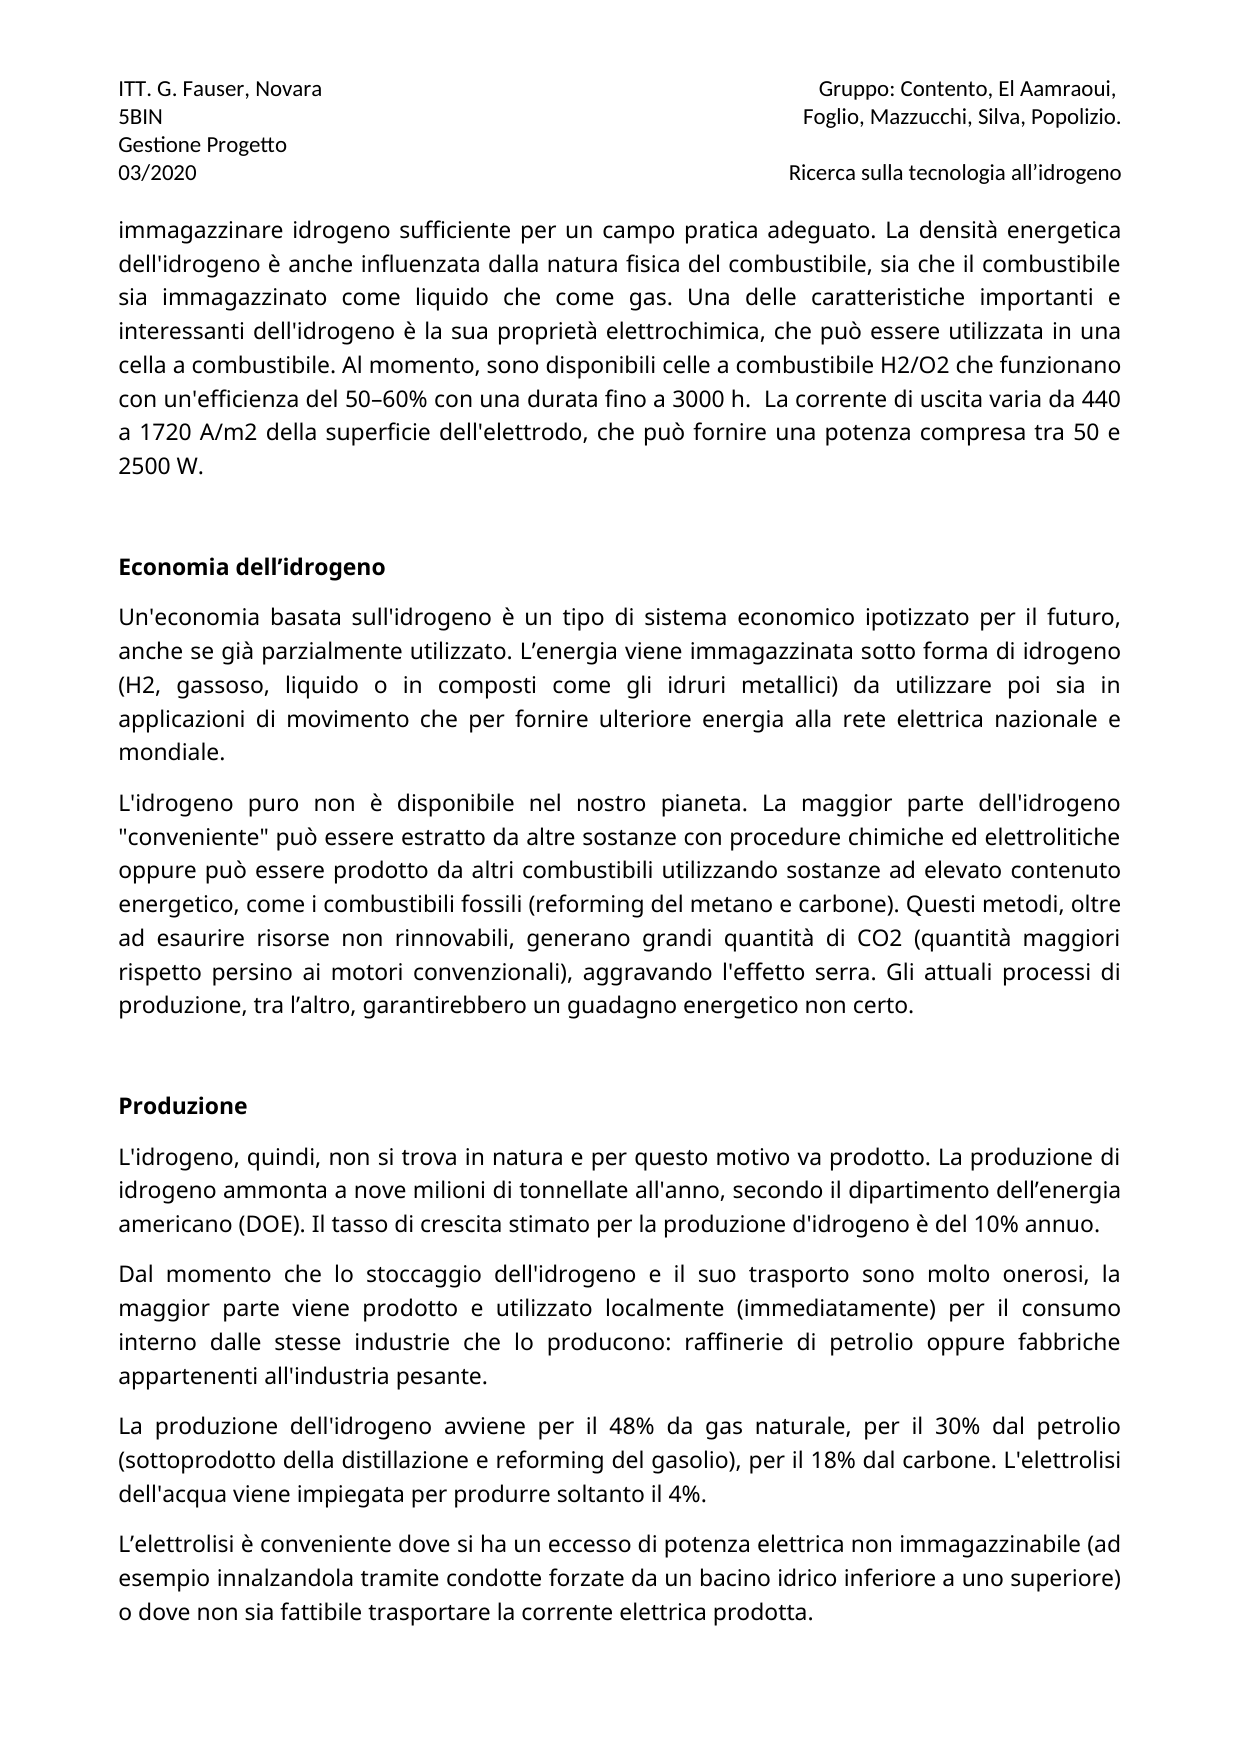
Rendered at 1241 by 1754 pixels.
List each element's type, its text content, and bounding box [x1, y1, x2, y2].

text L'idrogeno, quindi, non si trova in natura e per questo motivo va prodotto. La produzione di idrogeno ammonta a nove milioni di tonnellate all'anno, secondo il dipartimento dell’energia americano (DOE). Il tasso di crescita stimato per la produzione d'idrogeno è del 10% annuo. [118, 1141, 1122, 1239]
text Dal momento che lo stoccaggio dell'idrogeno e il suo trasporto sono molto onerosi, la maggior parte viene prodotto e utilizzato localmente (immediatamente) per il consumo interno dalle stesse industrie che lo producono: raffinerie di petrolio oppure fabbriche appartenenti all'industria pesante. [118, 1258, 1122, 1391]
text La produzione dell'idrogeno avviene per il 48% da gas naturale, per il 30% dal petrolio (sottoprodotto della distillazione e reforming del gasolio), per il 18% dal carbone. L'elettrolisi dell'acqua viene impiegata per produrre soltanto il 4%. [118, 1410, 1122, 1509]
text Economia dell’idrogeno [118, 551, 1122, 582]
text L'idrogeno puro non è disponibile nel nostro pianeta. La maggior parte dell'idrogeno "conveniente" può essere estratto da altre sostanze con procedure chimiche ed elettrolitiche oppure può essere prodotto da altri combustibili utilizzando sostanze ad elevato contenuto energetico, come i combustibili fossili (reforming del metano e carbone). Questi metodi, oltre ad esaurire risorse non rinnovabili, generano grandi quantità di CO2 (quantità maggiori rispetto persino ai motori convenzionali), aggravando l'effetto serra. Gli attuali processi di produzione, tra l’altro, garantirebbero un guadagno energetico non certo. [118, 787, 1122, 1021]
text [118, 214, 1122, 481]
text L’elettrolisi è conveniente dove si ha un eccesso di potenza elettrica non immagazzinabile (ad esempio innalzandola tramite condotte forzate da un bacino idrico inferiore a uno superiore) o dove non sia fattibile trasportare la corrente elettrica prodotta. [118, 1528, 1122, 1627]
text Un'economia basata sull'idrogeno è un tipo di sistema economico ipotizzato per il futuro, anche se già parzialmente utilizzato. L’energia viene immagazzinata sotto forma di idrogeno (H2, gassoso, liquido o in composti come gli idruri metallici) da utilizzare poi sia in applicazioni di movimento che per fornire ulteriore energia alla rete elettrica nazionale e mondiale. [118, 601, 1122, 768]
text Produzione [118, 1090, 1122, 1121]
